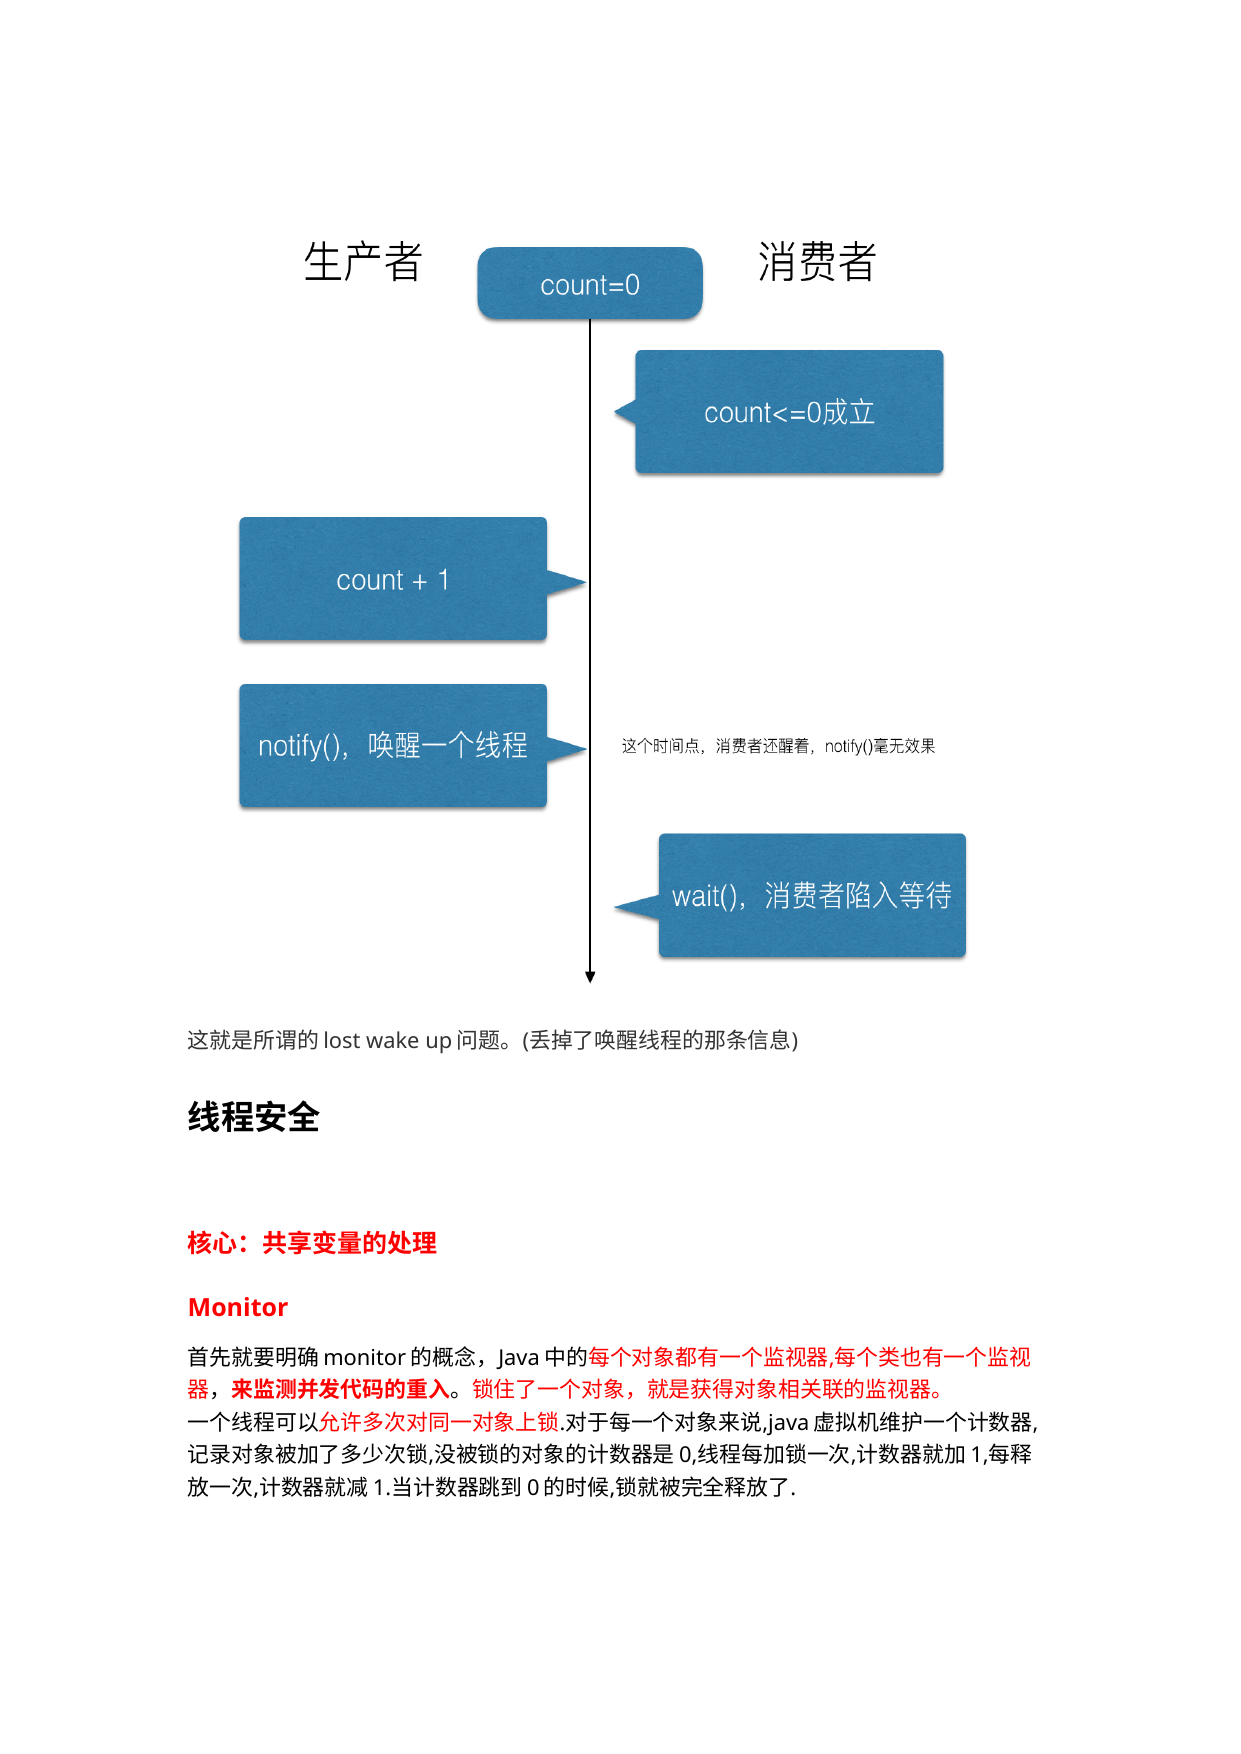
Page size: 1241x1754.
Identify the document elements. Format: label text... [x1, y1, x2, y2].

text 首先就要明确monitor的概念，Java中的每个对象都有一个监视器,每个类也有一个监视器，来监测并发代码的重入。锁住了一个对象，就是获得对象相关联的监视器。 [187, 1339, 1053, 1404]
text 核心：共享变量的处理 [187, 1209, 1053, 1274]
text Monitor [187, 1274, 1053, 1339]
picture [187, 195, 1004, 1006]
text 这就是所谓的lost wake up问题。(丢掉了唤醒线程的那条信息) [187, 1023, 1053, 1055]
text 一个线程可以允许多次对同一对象上锁.对于每一个对象来说,java虚拟机维护一个计数器,记录对象被加了多少次锁,没被锁的对象的计数器是0,线程每加锁一次,计数器就加1,每释放一次,计数器就减1.当计数器跳到0的时候,锁就被完全释放了. [187, 1404, 1053, 1502]
subtitle 线程安全 [187, 1082, 1053, 1147]
